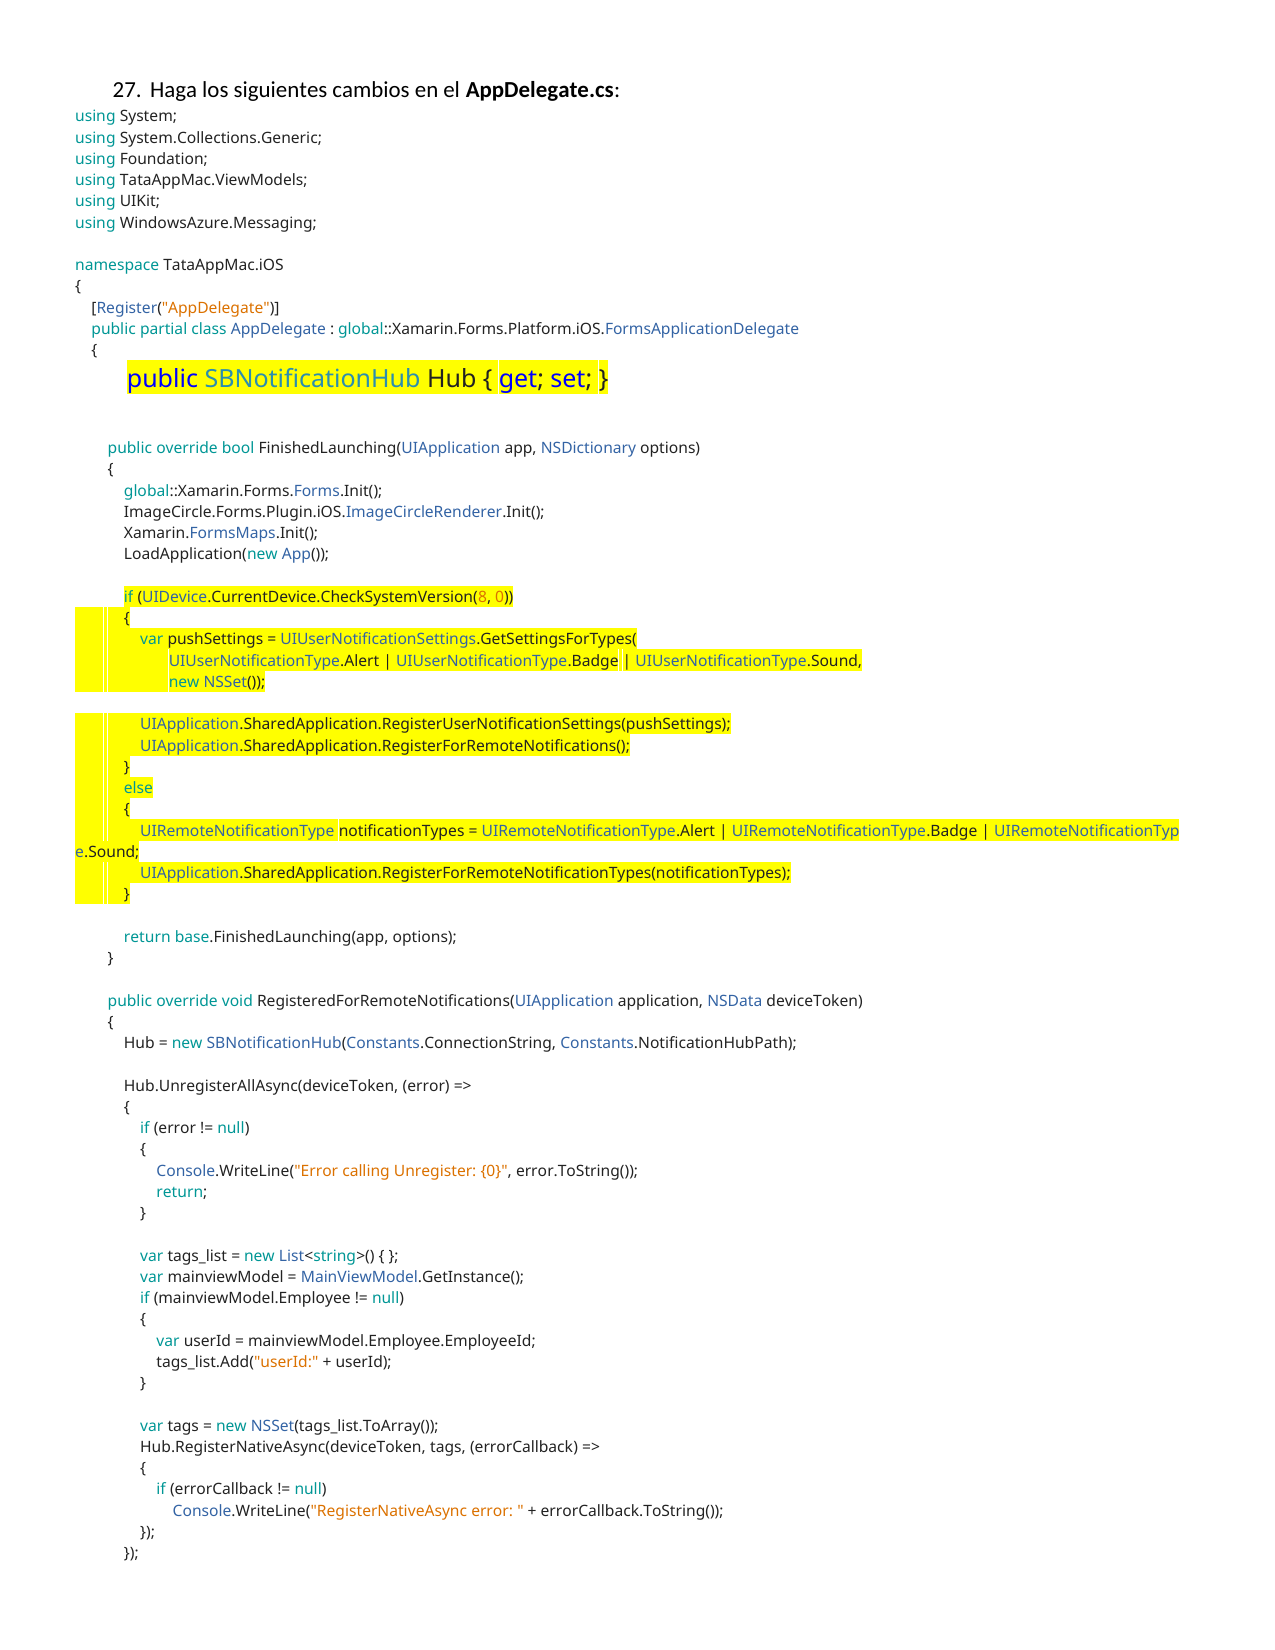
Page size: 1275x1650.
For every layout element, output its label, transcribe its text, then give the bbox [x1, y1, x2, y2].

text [75, 416, 1200, 1563]
text using System; using System.Collections.Generic; using Foundation; using TataAppMac.ViewModels; using UIKit; using WindowsAzure.Messaging; namespace TataAppMac.iOS { [Register("AppDelegate")] public partial class AppDelegate : global::Xamarin.Forms.Platform.iOS.FormsApplicationDelegate { public SBNotificationHub Hub { get; set; } [75, 105, 1200, 394]
list Haga los siguientes cambios en el AppDelegate.cs: [112, 75, 1200, 103]
